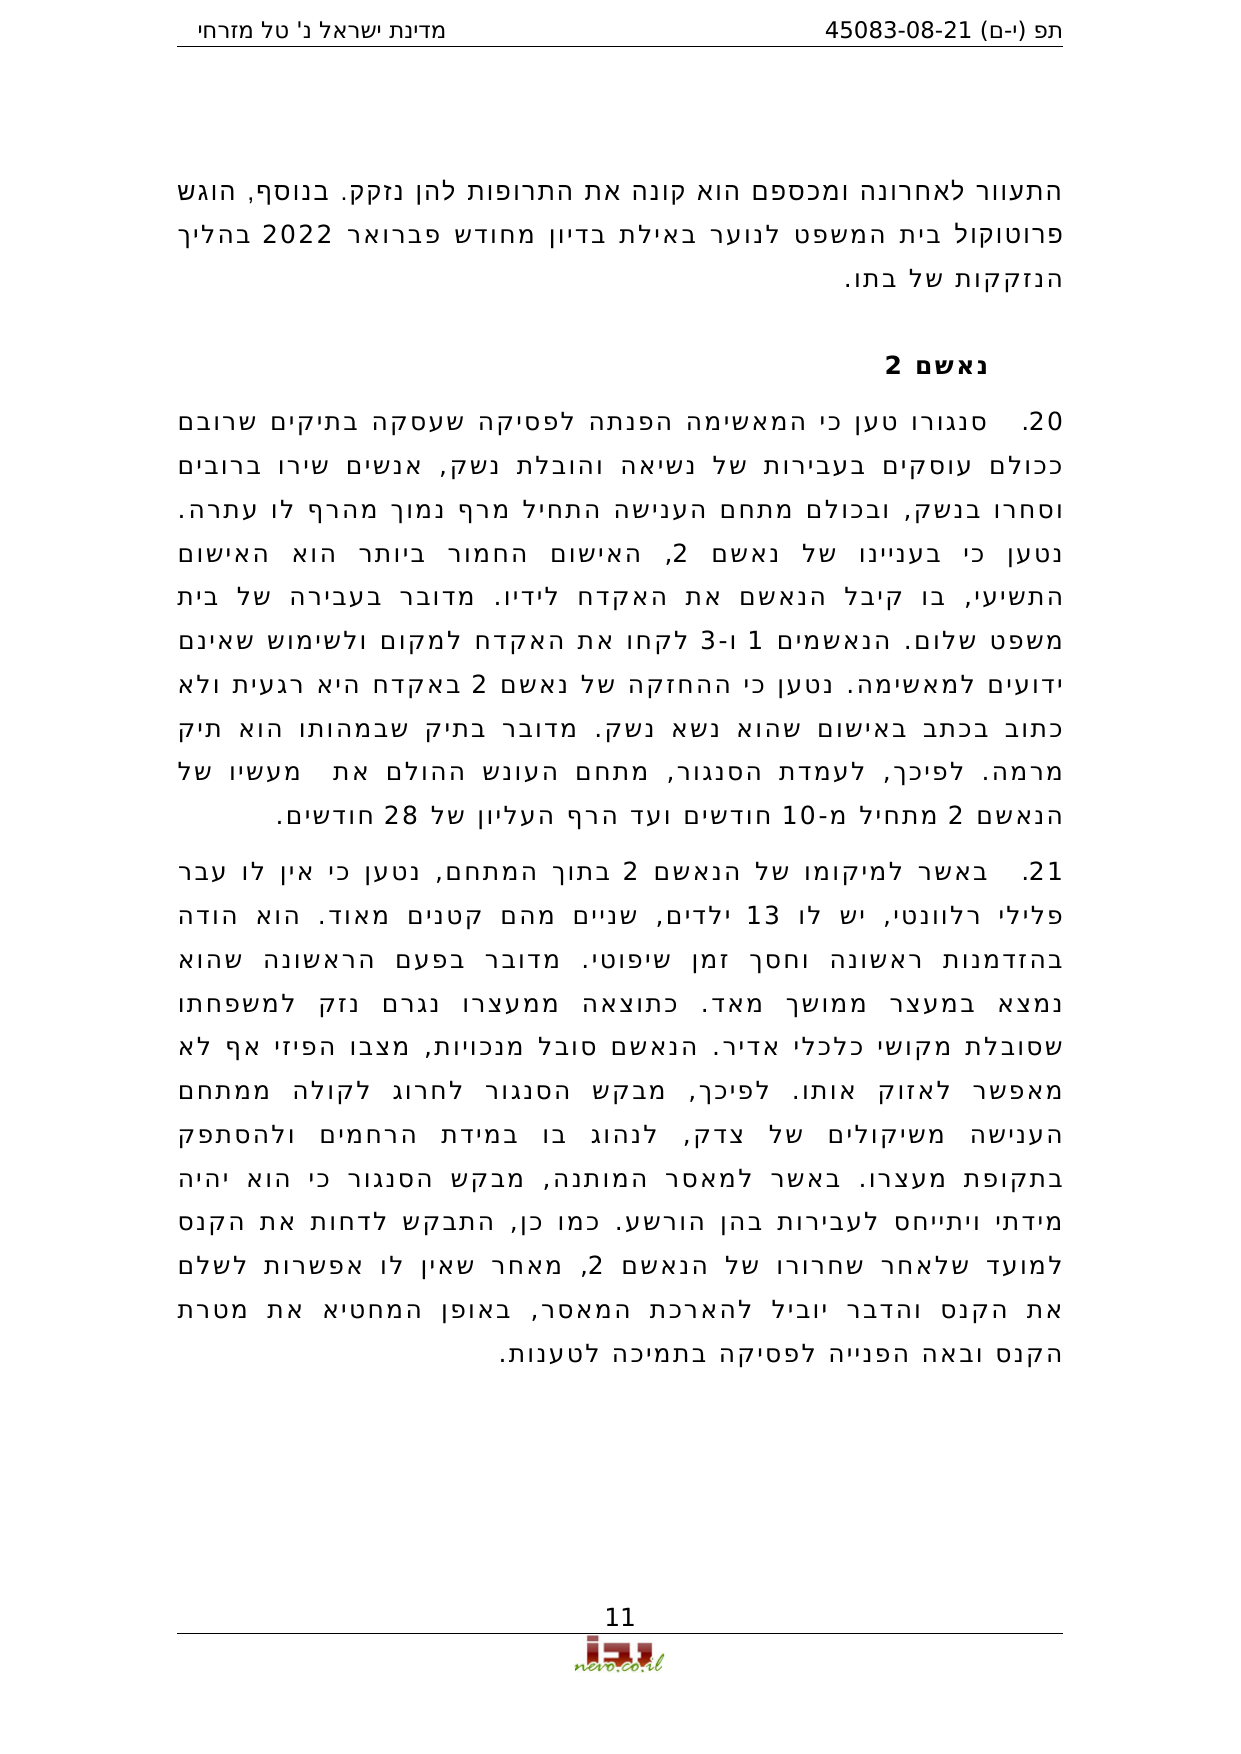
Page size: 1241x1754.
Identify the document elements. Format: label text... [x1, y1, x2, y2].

picture [574, 1635, 666, 1673]
text 21. באשר למיקומו של הנאשם 2 בתוך המתחם, נטען כי אין לו עבר פלילי רלוונטי, יש לו 13 ילדים, שניים מהם קטנים מאוד. הוא הודה בהזדמנות ראשונה וחסך זמן שיפוטי. מדובר בפעם הראשונה שהוא נמצא במעצר ממושך מאד. כתוצאה ממעצרו נגרם נזק למשפחתו שסובלת מקושי כלכלי אדיר. הנאשם סובל מנכויות, מצבו הפיזי אף לא מאפשר לאזוק אותו. לפיכך, מבקש הסנגור לחרוג לקולה ממתחם הענישה משיקולים של צדק, לנהוג בו במידת הרחמים ולהסתפק בתקופת מעצרו. באשר למאסר המותנה, מבקש הסנגור כי הוא יהיה מידתי ויתייחס לעבירות בהן הורשע. כמו כן, התבקש לדחות את הקנס למועד שלאחר שחרורו של הנאשם 2, מאחר שאין לו אפשרות לשלם את הקנס והדבר יוביל להארכת המאסר, באופן המחטיא את מטרת הקנס ובאה הפנייה לפסיקה בתמיכה לטענות. [177, 858, 1063, 1368]
text 20. סנגורו טען כי המאשימה הפנתה לפסיקה שעסקה בתיקים שרובם ככולם עוסקים בעבירות של נשיאה והובלת נשק, אנשים שירו ברובים וסחרו בנשק, ובכולם מתחם הענישה התחיל מרף נמוך מהרף לו עתרה. נטען כי בעניינו של נאשם 2, האישום החמור ביותר הוא האישום התשיעי, בו קיבל הנאשם את האקדח לידיו. מדובר בעבירה של בית משפט שלום. הנאשמים 1 ו-3 לקחו את האקדח למקום ולשימוש שאינם ידועים למאשימה. נטען כי ההחזקה של נאשם 2 באקדח היא רגעית ולא כתוב בכתב באישום שהוא נשא נשק. מדובר בתיק שבמהותו הוא תיק מרמה. לפיכך, לעמדת הסנגור, מתחם העונש ההולם את מעשיו של הנאשם 2 מתחיל מ-10 חודשים ועד הרף העליון של 28 חודשים. [177, 408, 1063, 831]
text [177, 177, 1063, 294]
text נאשם 2 [177, 351, 1063, 381]
